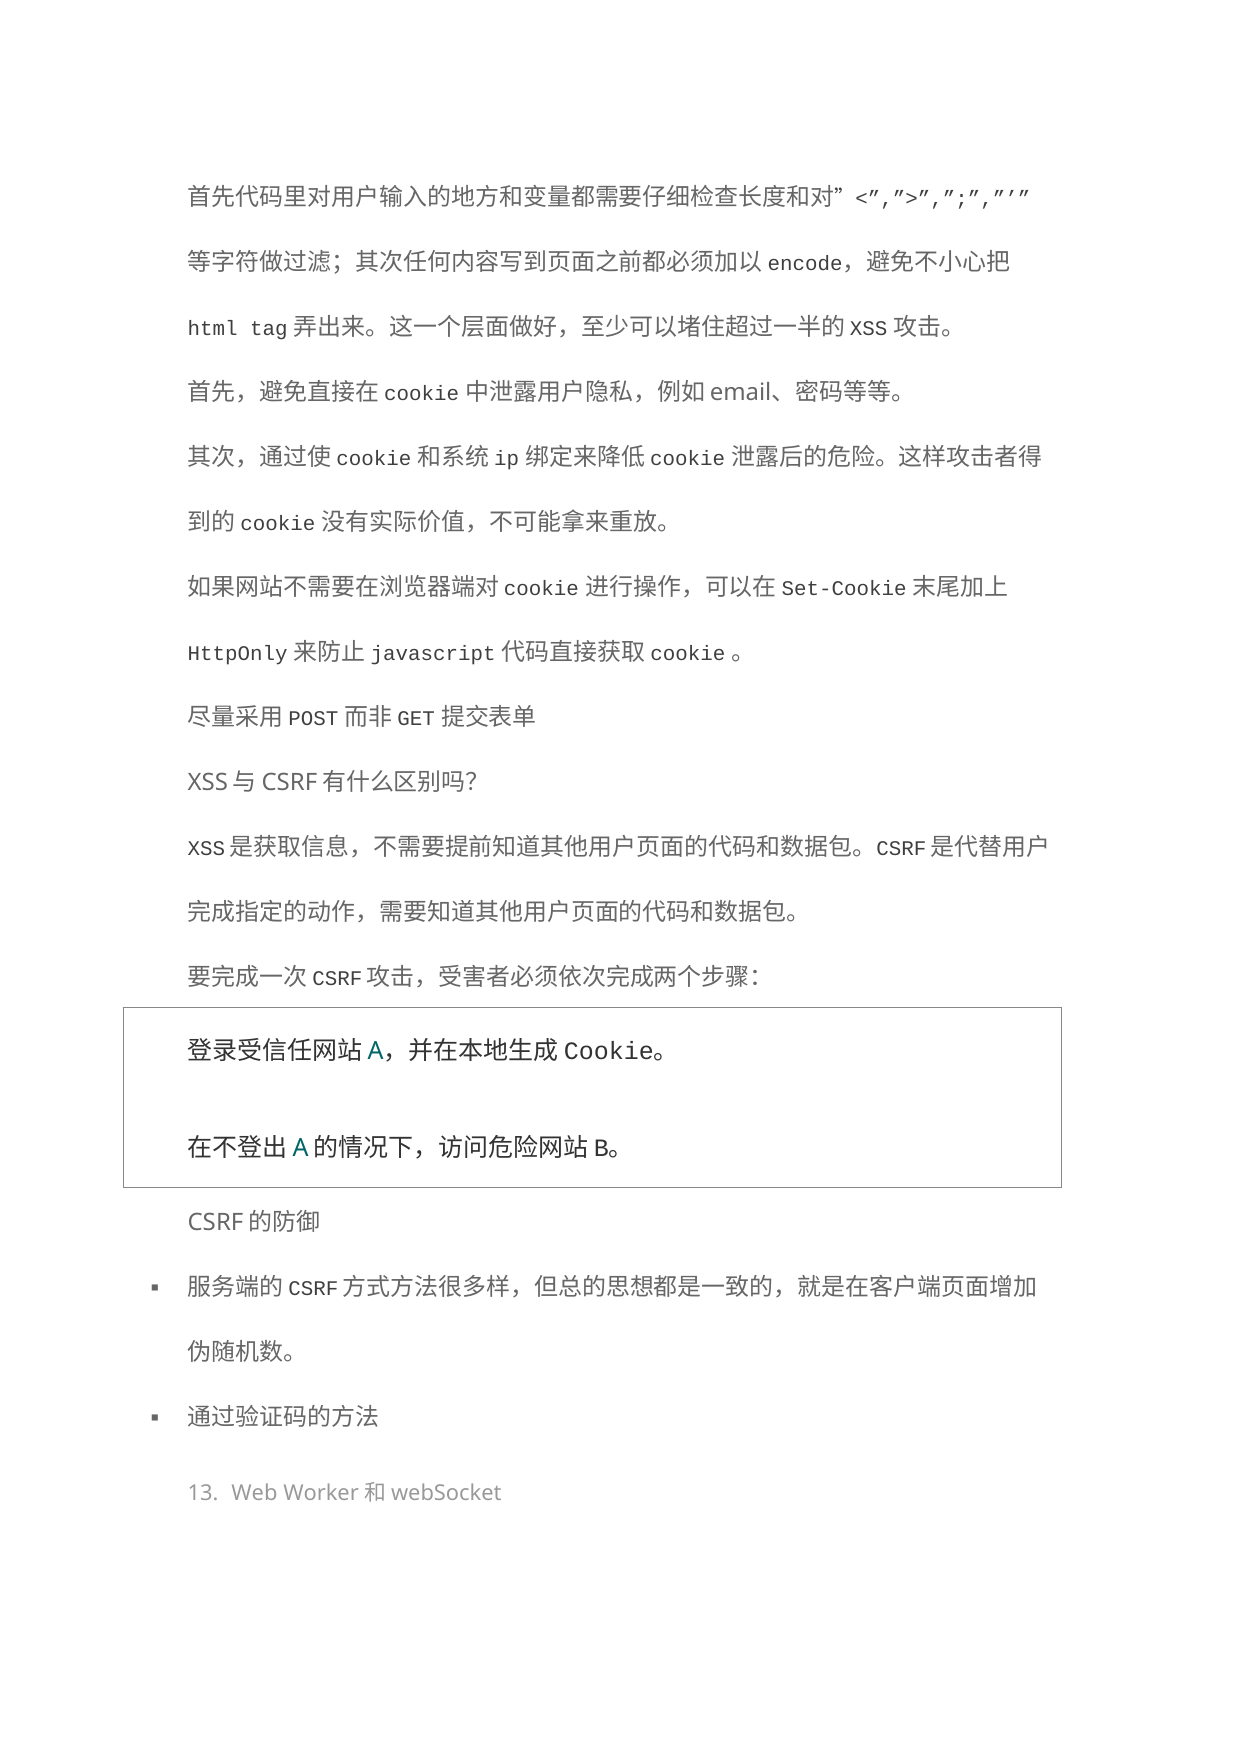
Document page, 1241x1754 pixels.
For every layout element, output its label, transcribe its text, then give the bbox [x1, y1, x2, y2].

text XSS是获取信息，不需要提前知道其他用户页面的代码和数据包。CSRF是代替用户完成指定的动作，需要知道其他用户页面的代码和数据包。 [187, 812, 1053, 942]
text XSS与CSRF有什么区别吗？ [187, 747, 1053, 812]
text 如果网站不需要在浏览器端对cookie 进行操作，可以在Set-Cookie 末尾加上HttpOnly 来防止javascript 代码直接获取cookie 。 [187, 552, 1053, 682]
text 登录受信任网站A，并在本地生成Cookie。 [124, 1008, 1061, 1081]
list Web Worker 和webSocket [187, 1475, 1053, 1507]
text 其次，通过使cookie 和系统ip 绑定来降低cookie 泄露后的危险。这样攻击者得到的cookie 没有实际价值，不可能拿来重放。 [187, 422, 1053, 552]
text 首先代码里对用户输入的地方和变量都需要仔细检查长度和对”<”,”>”,”;”,”’”等字符做过滤；其次任何内容写到页面之前都必须加以encode，避免不小心把html tag 弄出来。这一个层面做好，至少可以堵住超过一半的XSS 攻击。 [187, 162, 1053, 357]
list 服务端的CSRF方式方法很多样，但总的思想都是一致的，就是在客户端页面增加伪随机数。 [150, 1252, 1053, 1382]
text 要完成一次CSRF攻击，受害者必须依次完成两个步骤： [187, 942, 1053, 1007]
text 在不登出A的情况下，访问危险网站B。 [124, 1104, 1061, 1187]
text 尽量采用POST 而非GET 提交表单 [187, 682, 1053, 747]
text CSRF的防御 [187, 1188, 1053, 1252]
text 首先，避免直接在cookie 中泄露用户隐私，例如email、密码等等。 [187, 357, 1053, 422]
list 通过验证码的方法 [150, 1382, 1053, 1447]
